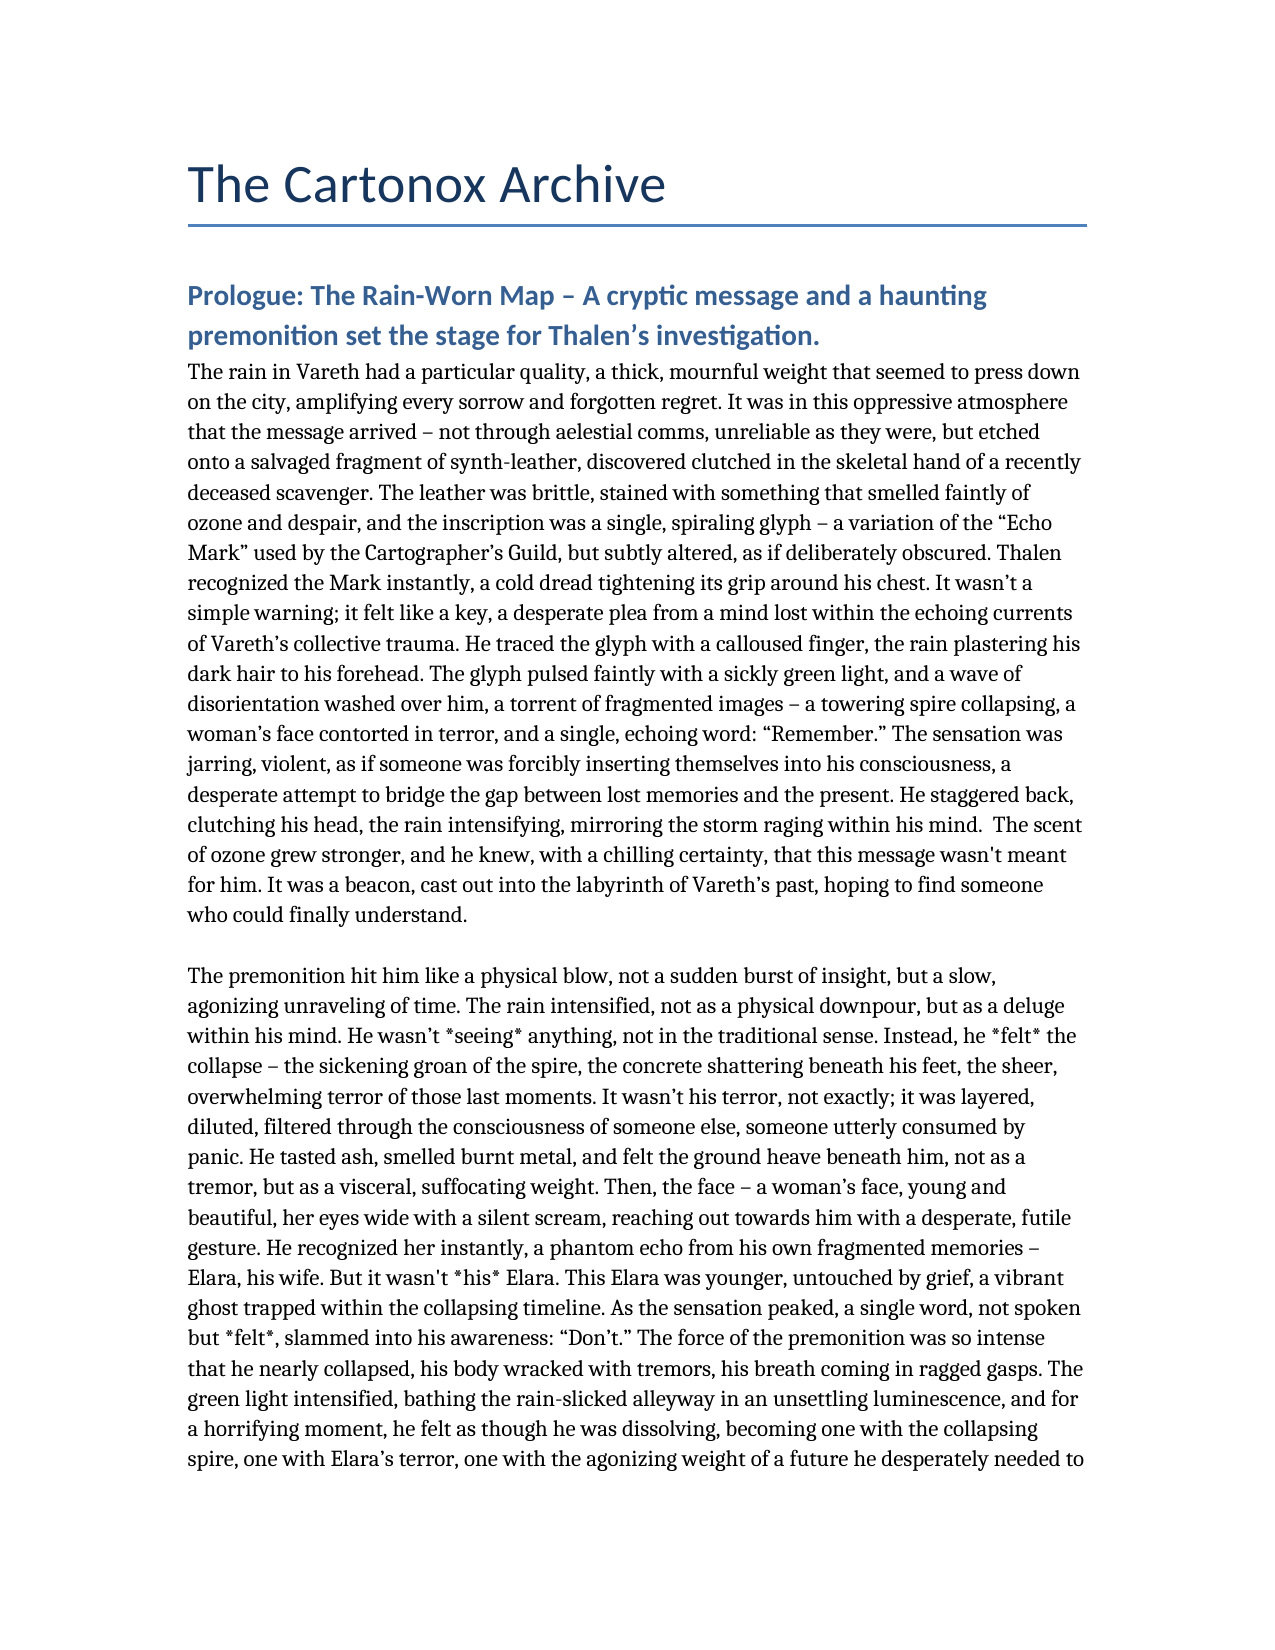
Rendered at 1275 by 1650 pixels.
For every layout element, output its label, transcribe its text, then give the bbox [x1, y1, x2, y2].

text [187, 358, 1087, 1472]
title The Cartonox Archive [187, 150, 1087, 227]
subtitle Prologue: The Rain-Worn Map – A cryptic message and a haunting premonition set the stage for Thalen’s investigation. [187, 277, 1087, 353]
